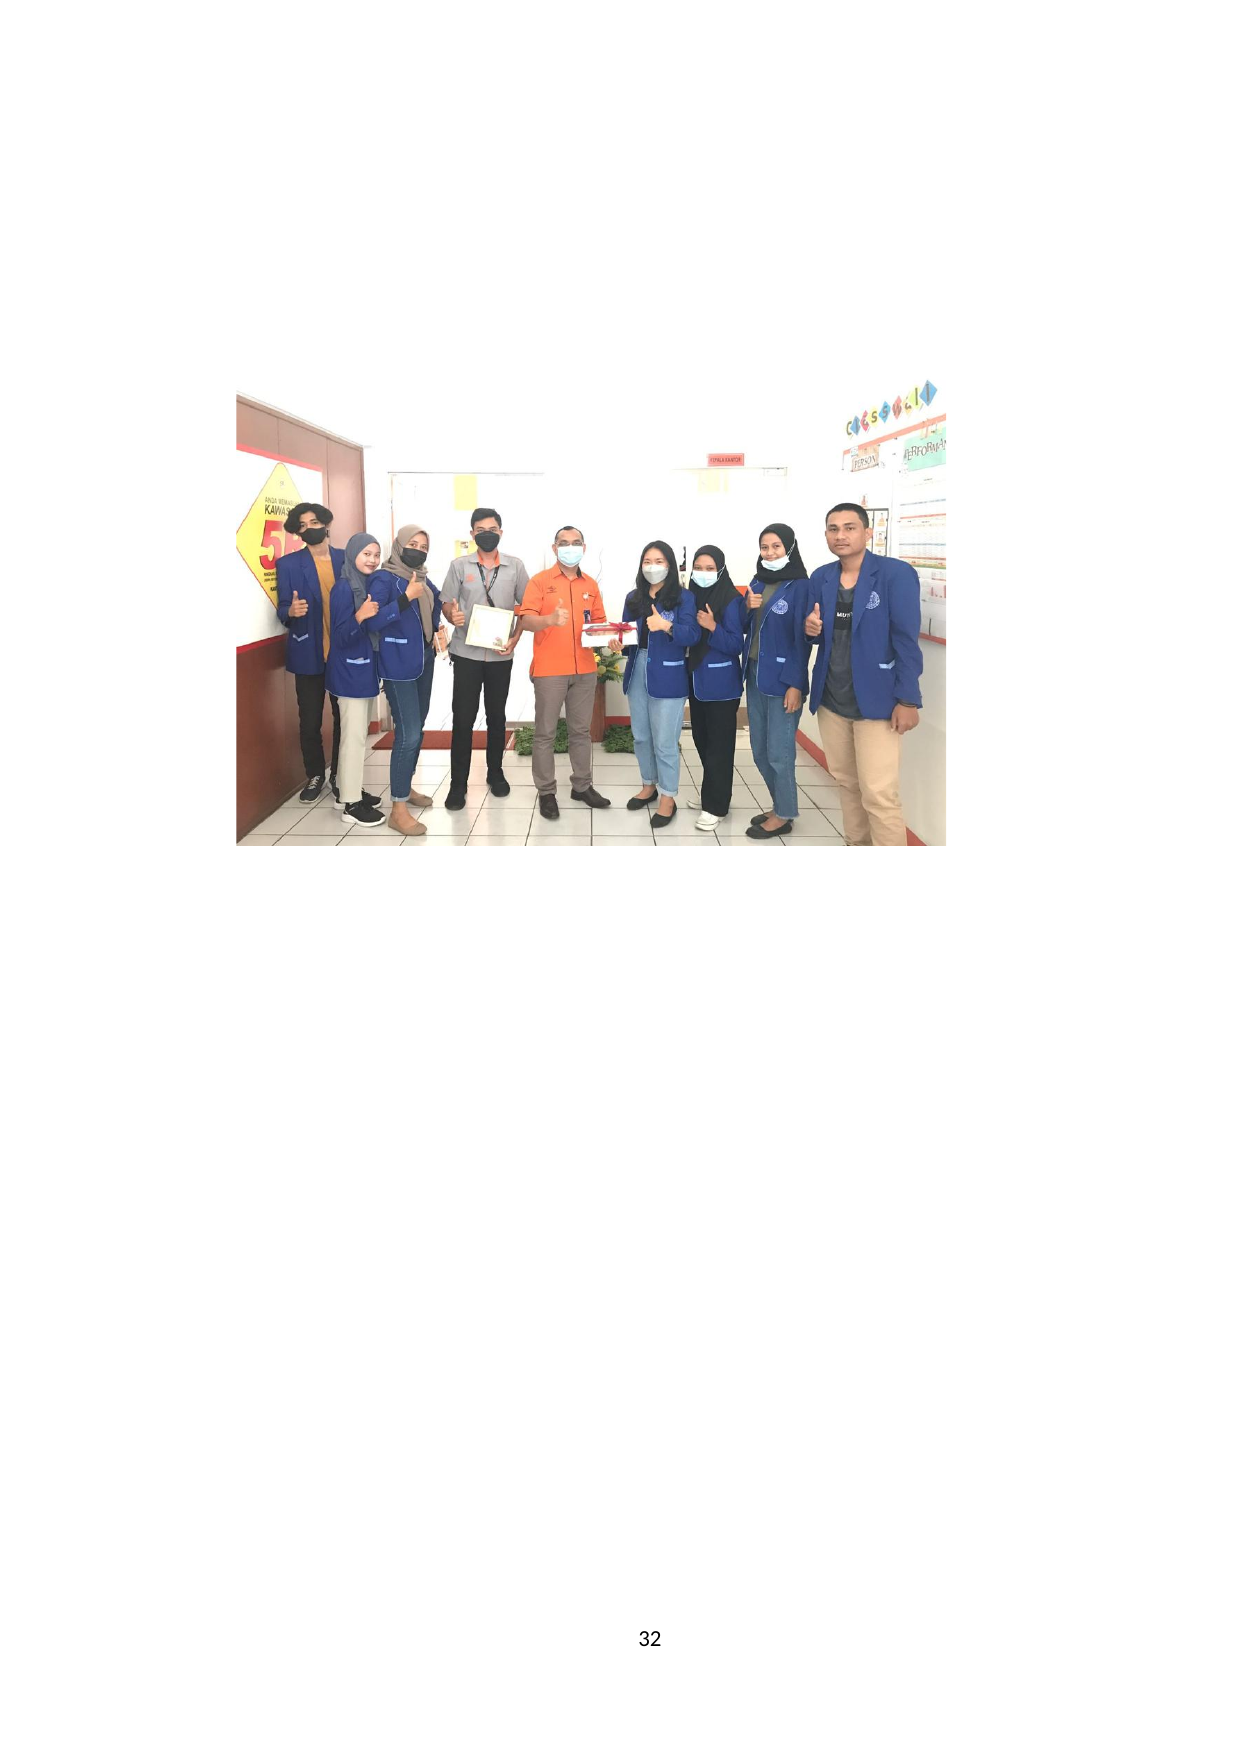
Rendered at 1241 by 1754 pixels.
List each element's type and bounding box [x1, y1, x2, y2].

picture [236, 313, 947, 846]
